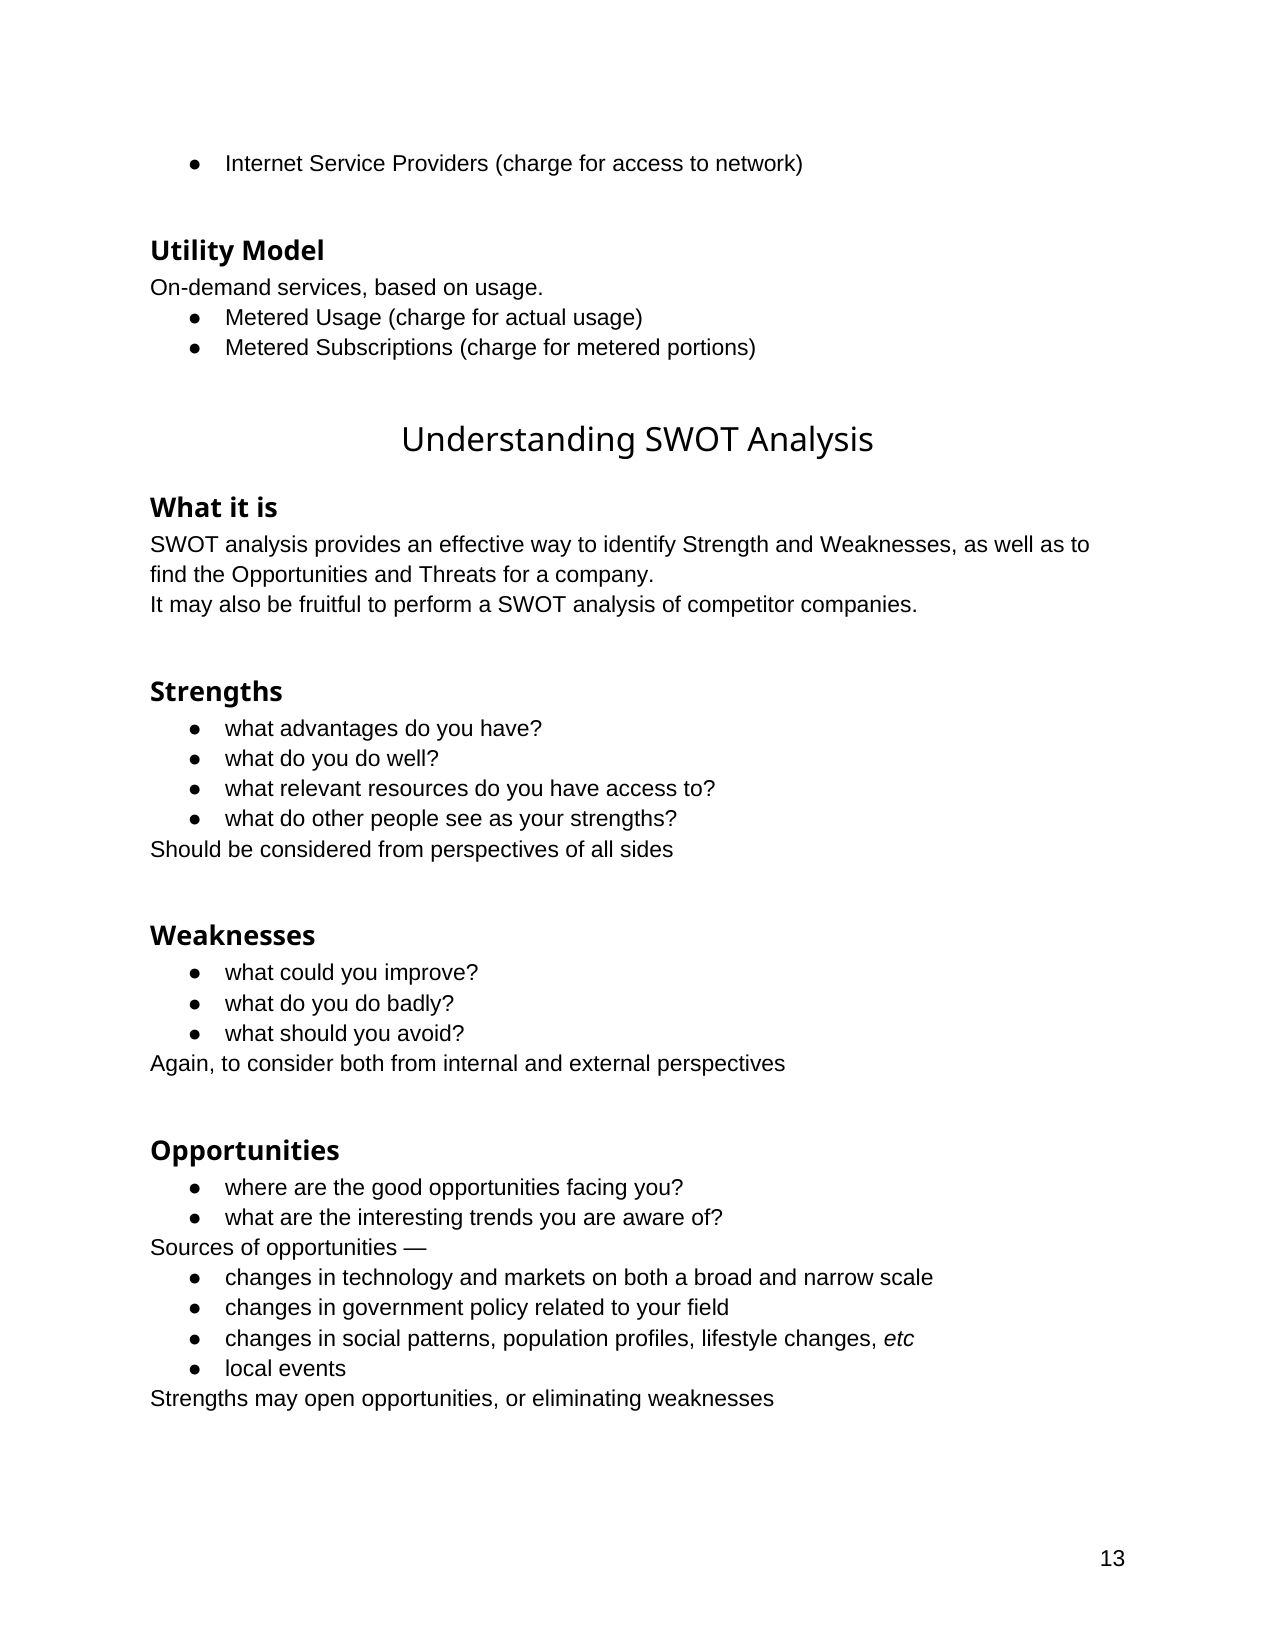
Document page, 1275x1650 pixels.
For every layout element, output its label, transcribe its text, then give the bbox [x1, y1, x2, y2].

text It may also be fruitful to perform a SWOT analysis of competitor companies. [150, 591, 1125, 617]
text SWOT analysis provides an effective way to identify Strength and Weaknesses, as well as to find the Opportunities and Threats for a company. [150, 531, 1125, 587]
text On-demand services, based on usage. [150, 274, 1125, 300]
list what relevant resources do you have access to? [188, 775, 1125, 802]
list Metered Usage (charge for actual usage) [188, 304, 1125, 330]
subtitle Strengths [150, 672, 1125, 709]
list what should you avoid? [188, 1020, 1125, 1046]
subtitle Understanding SWOT Analysis [150, 415, 1125, 461]
text Again, to consider both from internal and external perspectives [150, 1050, 1125, 1076]
text Strengths may open opportunities, or eliminating weaknesses [150, 1385, 1125, 1411]
list changes in social patterns, population profiles, lifestyle changes, etc [188, 1324, 1125, 1351]
subtitle Opportunities [150, 1131, 1125, 1168]
list where are the good opportunities facing you? [188, 1173, 1125, 1200]
list what advantages do you have? [188, 715, 1125, 741]
list Metered Subscriptions (charge for metered portions) [188, 334, 1125, 360]
subtitle Utility Model [150, 231, 1125, 268]
list what do you do badly? [188, 989, 1125, 1016]
subtitle Weaknesses [150, 917, 1125, 954]
list changes in technology and markets on both a broad and narrow scale [188, 1264, 1125, 1291]
text Should be considered from perspectives of all sides [150, 836, 1125, 862]
list what are the interesting trends you are aware of? [188, 1204, 1125, 1230]
list what do other people see as your strengths? [188, 805, 1125, 832]
subtitle What it is [150, 488, 1125, 525]
text Sources of opportunities — [150, 1234, 1125, 1260]
list what could you improve? [188, 959, 1125, 986]
list what do you do well? [188, 745, 1125, 771]
list Internet Service Providers (charge for access to network) [188, 150, 1125, 176]
list changes in government policy related to your field [188, 1294, 1125, 1321]
list local events [188, 1355, 1125, 1381]
